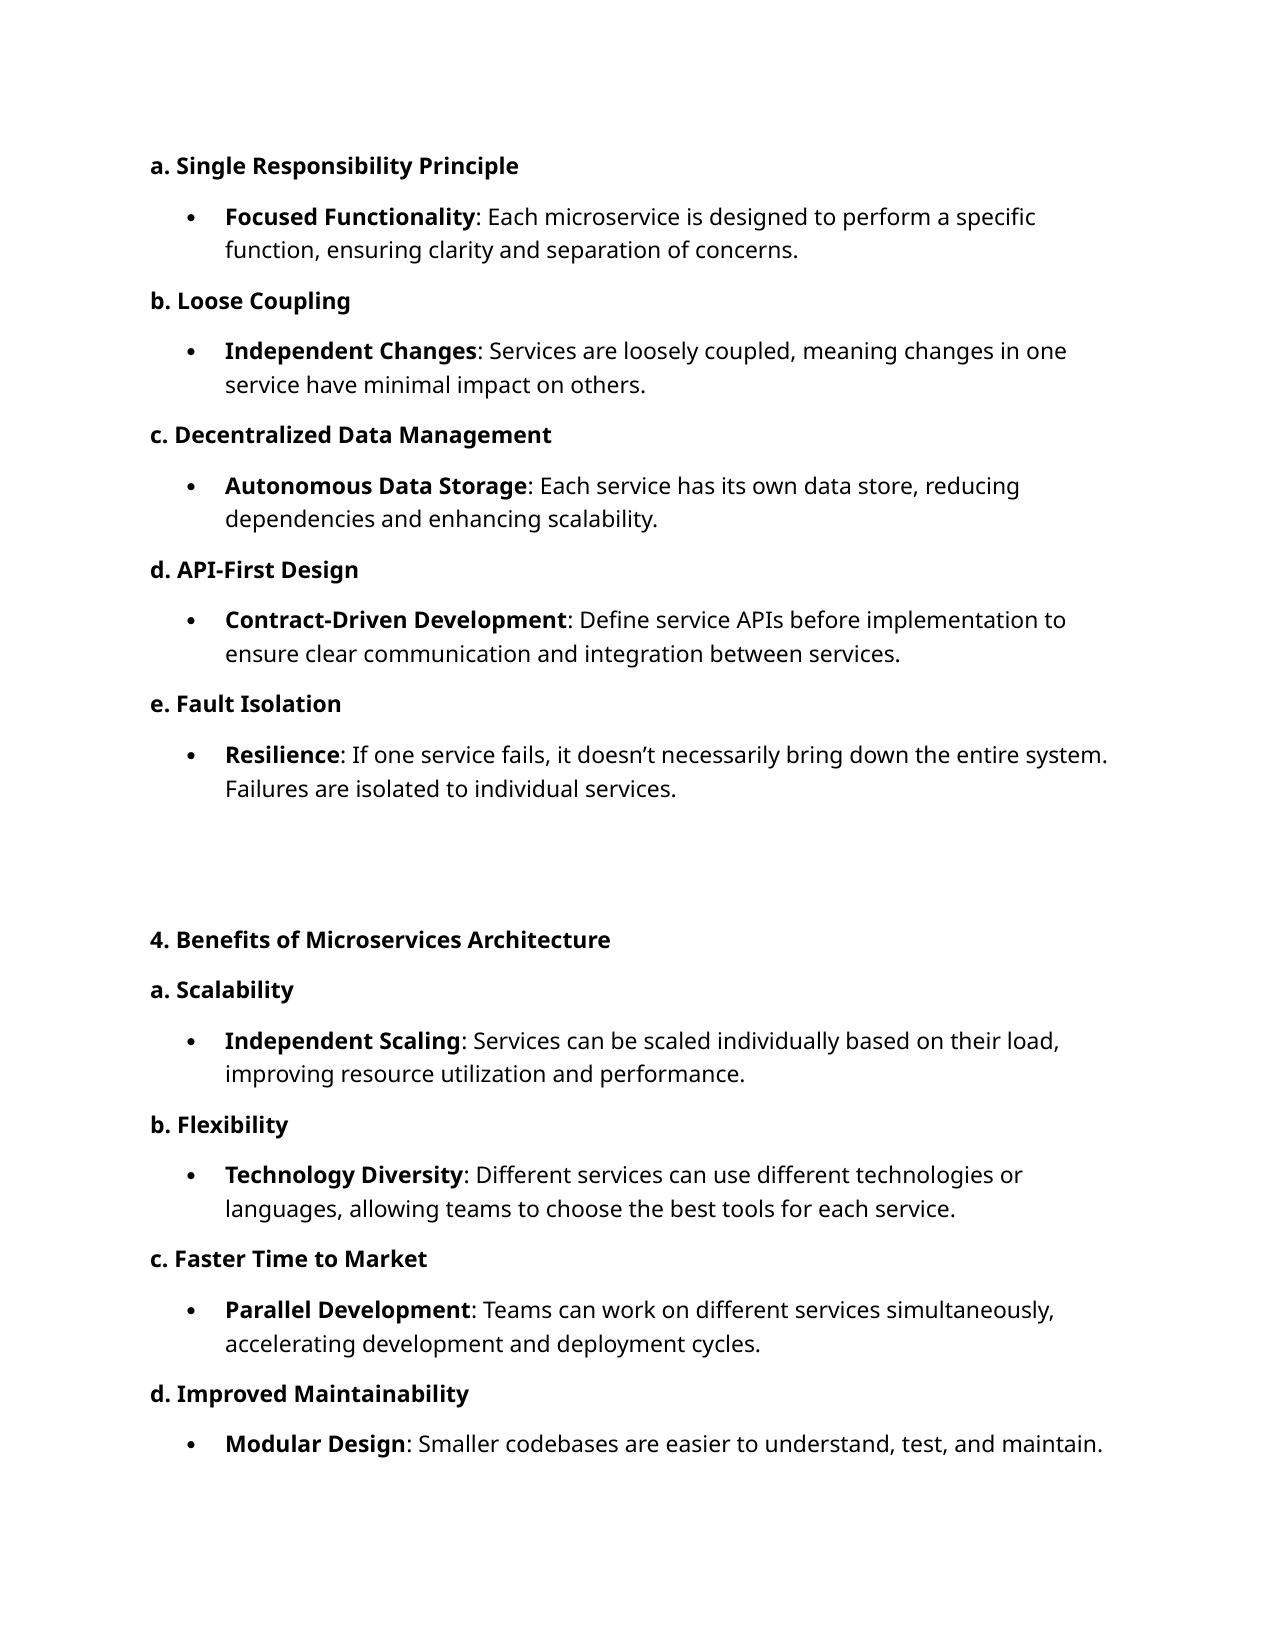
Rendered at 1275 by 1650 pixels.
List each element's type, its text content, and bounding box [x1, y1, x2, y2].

list Modular Design: Smaller codebases are easier to understand, test, and maintain. [187, 1428, 1125, 1459]
text a. Single Responsibility Principle [150, 150, 1125, 181]
text b. Loose Coupling [150, 284, 1125, 316]
list Resilience: If one service fails, it doesn’t necessarily bring down the entire system. Failures are isolated to individual services. [187, 739, 1125, 804]
text d. API-First Design [150, 554, 1125, 585]
text c. Decentralized Data Management [150, 419, 1125, 450]
list Independent Changes: Services are loosely coupled, meaning changes in one service have minimal impact on others. [187, 335, 1125, 400]
list Focused Functionality: Each microservice is designed to perform a specific function, ensuring clarity and separation of concerns. [187, 200, 1125, 265]
list Parallel Development: Teams can work on different services simultaneously, accelerating development and deployment cycles. [187, 1294, 1125, 1359]
text e. Fault Isolation [150, 688, 1125, 719]
text b. Flexibility [150, 1109, 1125, 1140]
text c. Faster Time to Market [150, 1243, 1125, 1274]
text d. Improved Maintainability [150, 1378, 1125, 1409]
list Contract-Driven Development: Define service APIs before implementation to ensure clear communication and integration between services. [187, 604, 1125, 669]
text a. Scalability [150, 974, 1125, 1005]
list Technology Diversity: Different services can use different technologies or languages, allowing teams to choose the best tools for each service. [187, 1159, 1125, 1224]
list Independent Scaling: Services can be scaled individually based on their load, improving resource utilization and performance. [187, 1024, 1125, 1089]
text 4. Benefits of Microservices Architecture [150, 924, 1125, 955]
list Autonomous Data Storage: Each service has its own data store, reducing dependencies and enhancing scalability. [187, 469, 1125, 534]
